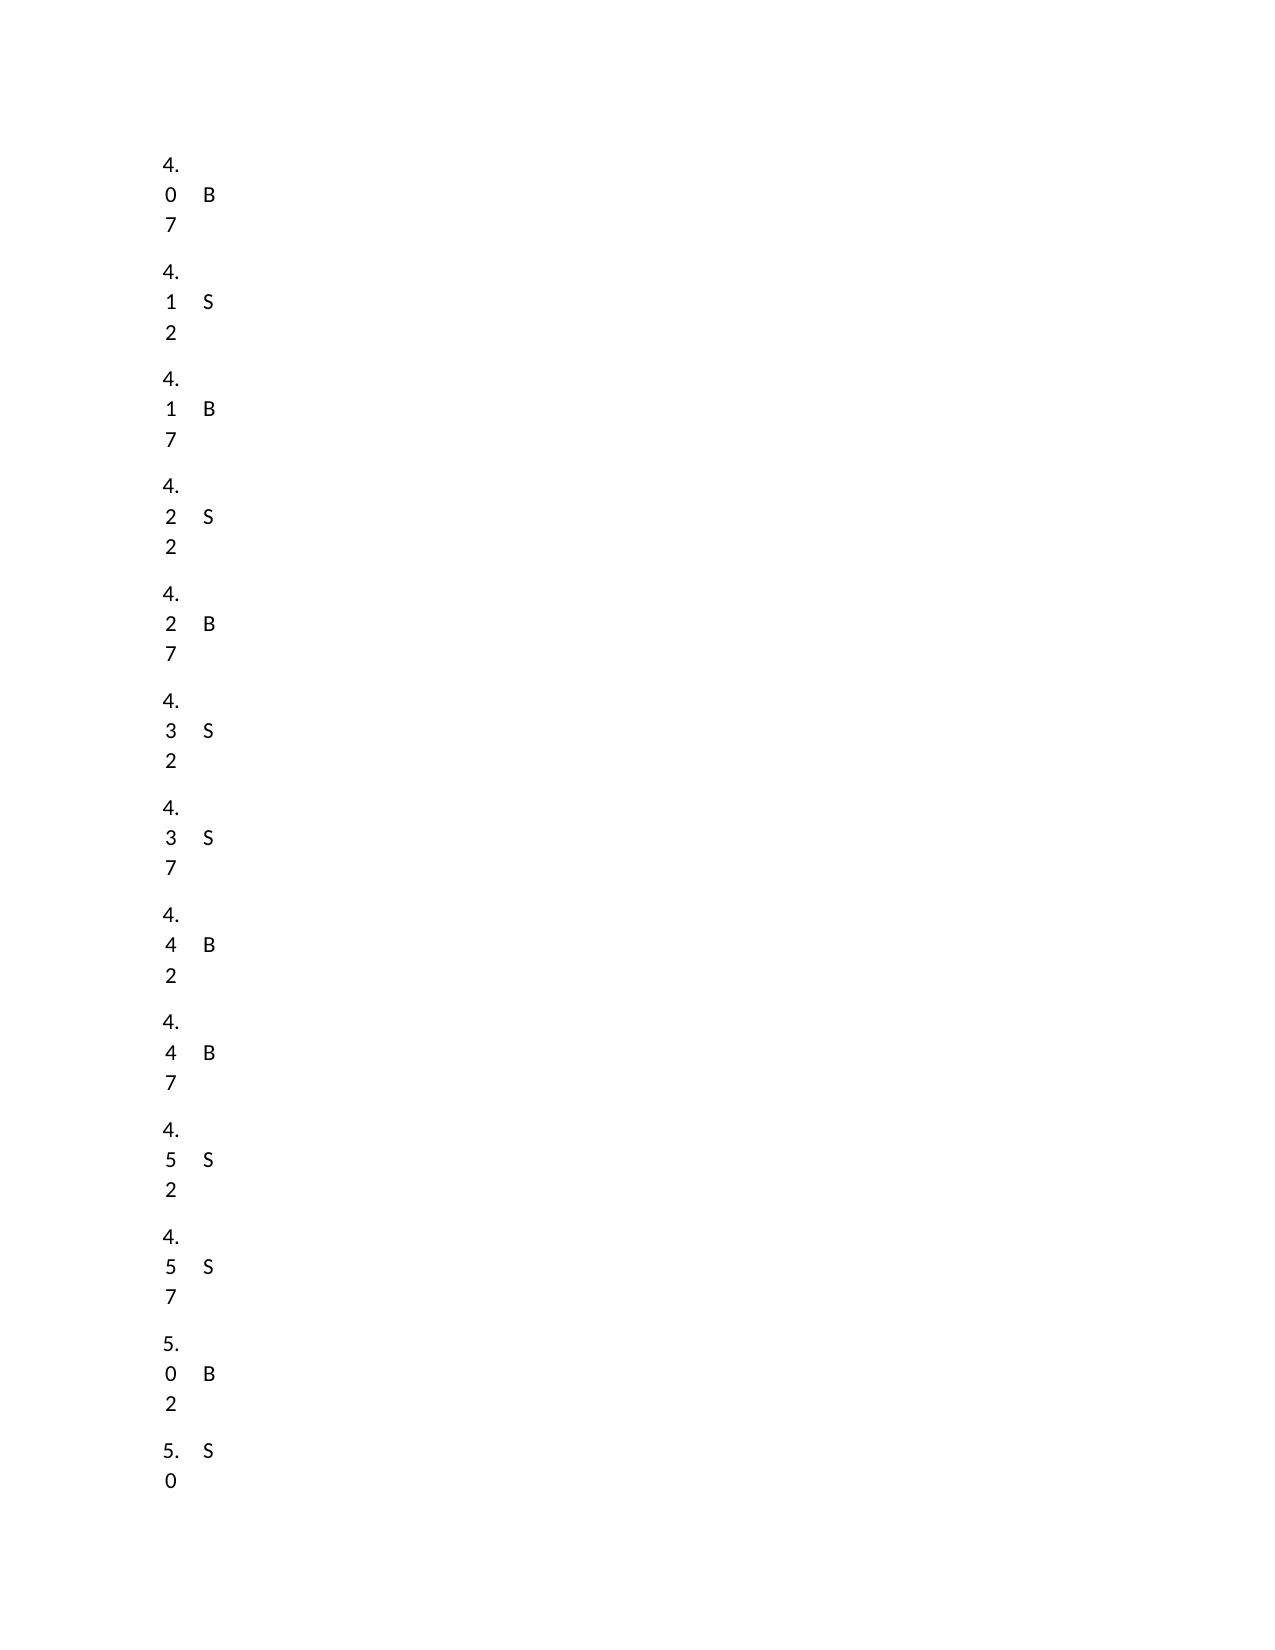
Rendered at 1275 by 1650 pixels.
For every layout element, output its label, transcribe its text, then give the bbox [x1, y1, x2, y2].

table_cell 5.07 [150, 1436, 192, 1494]
table_cell S [192, 1222, 233, 1329]
table_cell S [192, 686, 233, 793]
table_cell 4.32 [150, 686, 192, 793]
table_cell S [192, 257, 233, 364]
table_cell 4.07 [150, 150, 192, 257]
table_cell S [192, 793, 233, 900]
table_cell 4.22 [150, 472, 192, 579]
table_cell S [192, 1115, 233, 1222]
table_cell B [192, 1008, 233, 1115]
table_cell 4.47 [150, 1008, 192, 1115]
table_cell 4.52 [150, 1115, 192, 1222]
table_cell 4.37 [150, 793, 192, 900]
table_cell 4.27 [150, 579, 192, 686]
table_cell 4.42 [150, 900, 192, 1007]
table_cell S [192, 472, 233, 579]
table_cell 4.12 [150, 257, 192, 364]
table_cell 4.17 [150, 364, 192, 472]
table_cell 4.57 [150, 1222, 192, 1329]
table_cell B [192, 150, 233, 257]
table_cell B [192, 579, 233, 686]
table_cell S [192, 1436, 233, 1494]
table_cell B [192, 1329, 233, 1436]
table_cell B [192, 900, 233, 1007]
table_cell B [192, 364, 233, 472]
table_cell 5.02 [150, 1329, 192, 1436]
